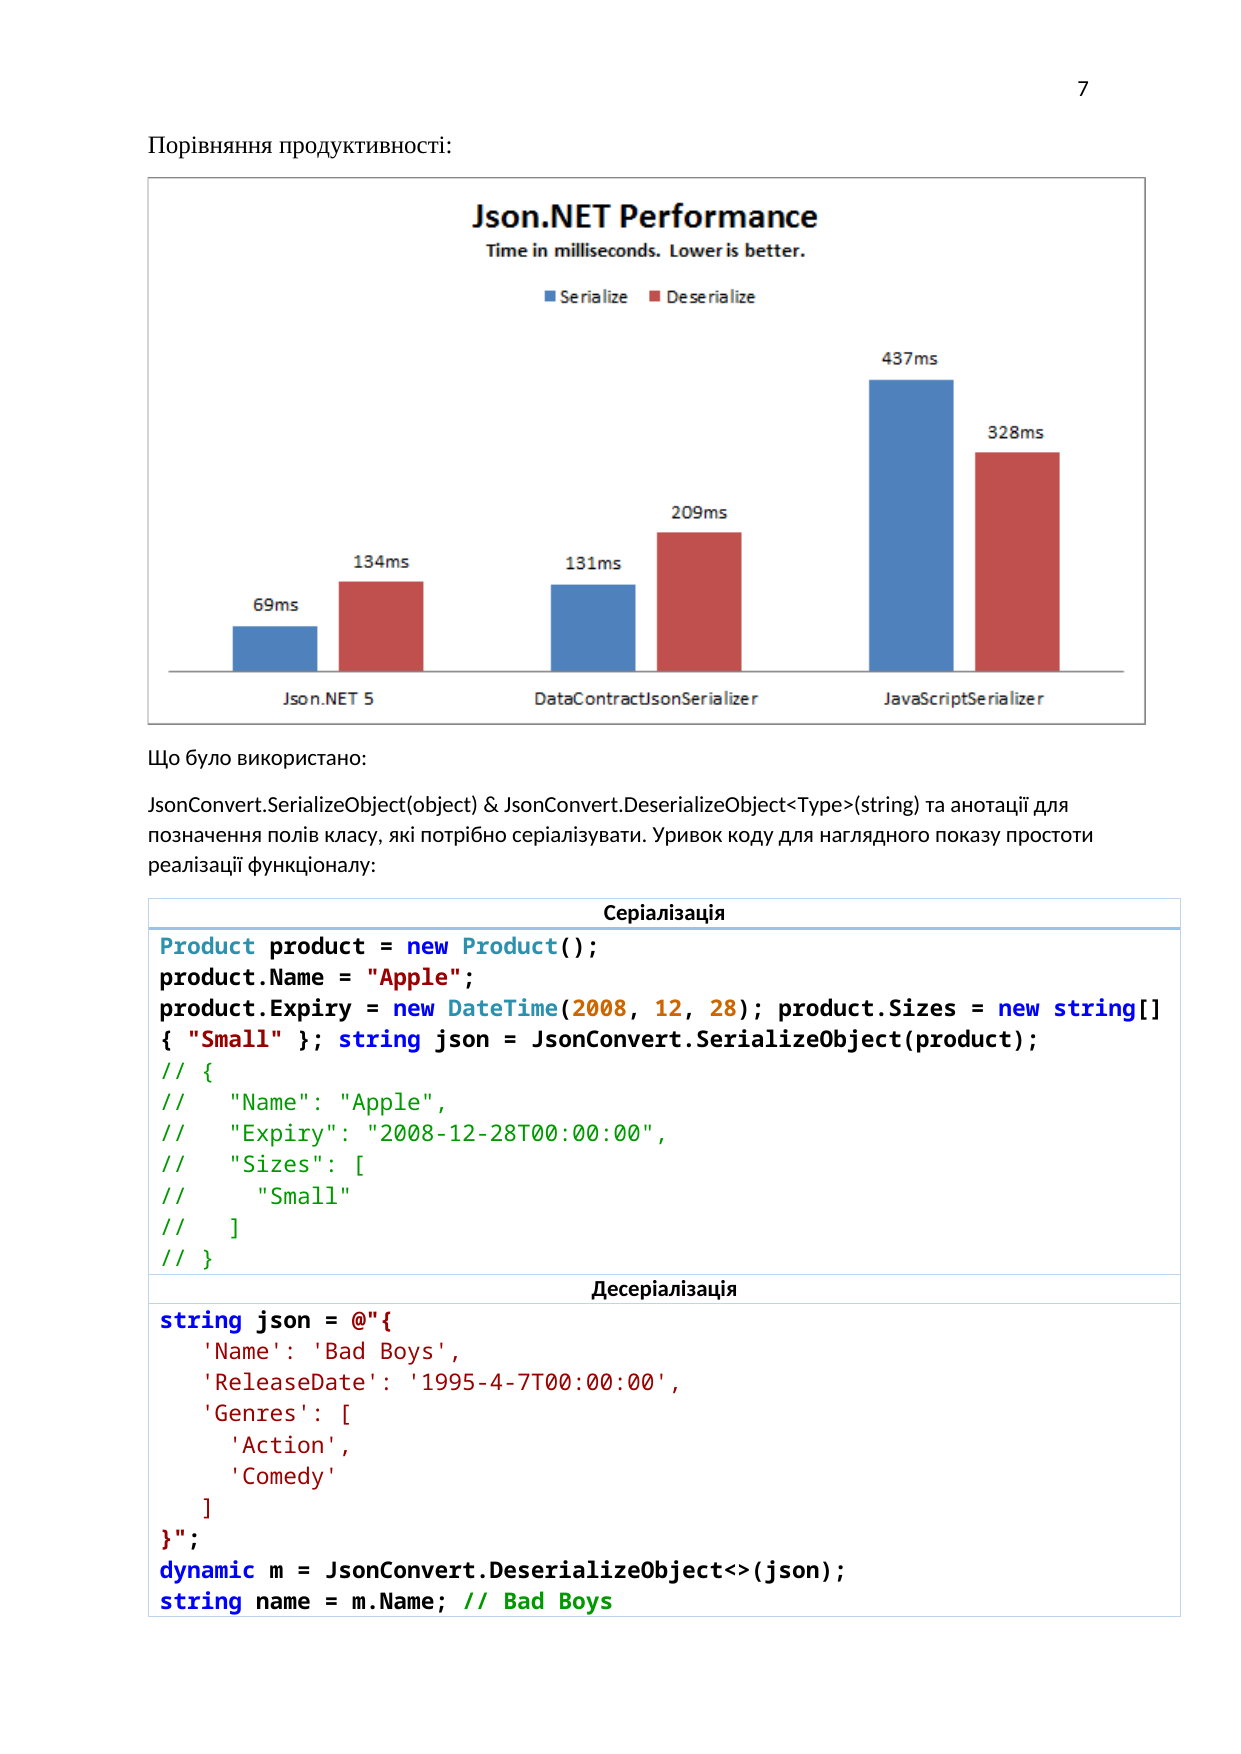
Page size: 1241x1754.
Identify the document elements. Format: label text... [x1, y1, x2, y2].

table_cell Product product = new Product(); product.Name = "Apple"; product.Expiry = new DateTime(2008, 12, 28); product.Sizes = new string[] { "Small" }; string json = JsonConvert.SerializeObject(product); // { // "Name": "Apple", // "Expiry": "2008-12-28T00:00:00", // "Sizes": [ // "Small" // ] // } [149, 930, 1180, 1273]
text Що було використано: [148, 743, 1181, 771]
picture [147, 177, 1146, 725]
text JsonConvert.SerializeObject(object) & JsonConvert.DeserializeObject<Type>(string) та анотації для позначення полів класу, які потрібно серіалізувати. Уривок коду для наглядного показу простоти реалізації функціоналу: [148, 790, 1181, 879]
table_cell string json = @"{ 'Name': 'Bad Boys', 'ReleaseDate': '1995-4-7T00:00:00', 'Genres': [ 'Action', 'Comedy' ] }"; dynamic m = JsonConvert.DeserializeObject<>(json); string name = m.Name; // Bad Boys [149, 1304, 1180, 1616]
table_cell Десеріалізація [149, 1275, 1180, 1302]
table_header Серіалізація [149, 899, 1180, 927]
text Порівняння продуктивності: [148, 130, 1181, 158]
